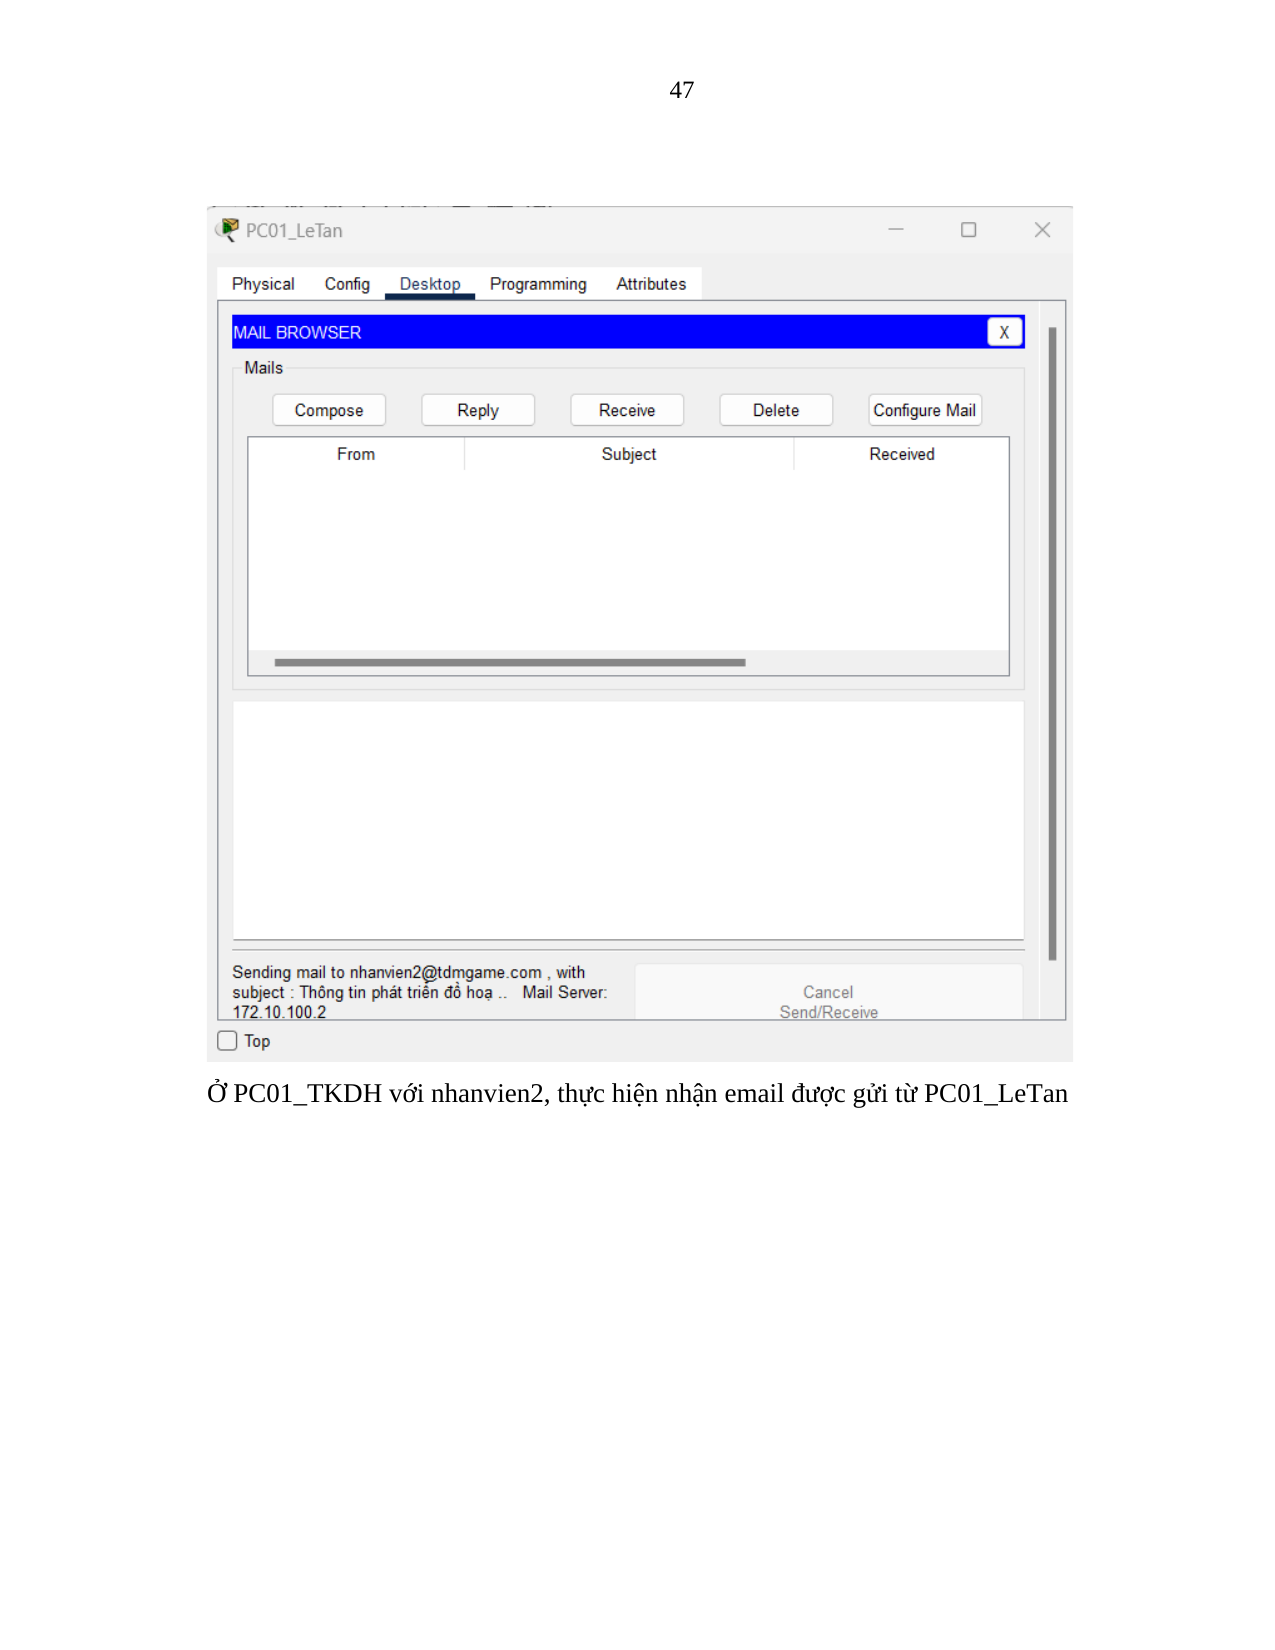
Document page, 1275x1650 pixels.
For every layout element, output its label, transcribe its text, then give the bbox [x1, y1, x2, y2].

picture [206, 206, 1074, 1062]
text Ở PC01_TKDH với nhanvien2, thực hiện nhận email được gửi từ PC01_LeTan [207, 1077, 1157, 1108]
